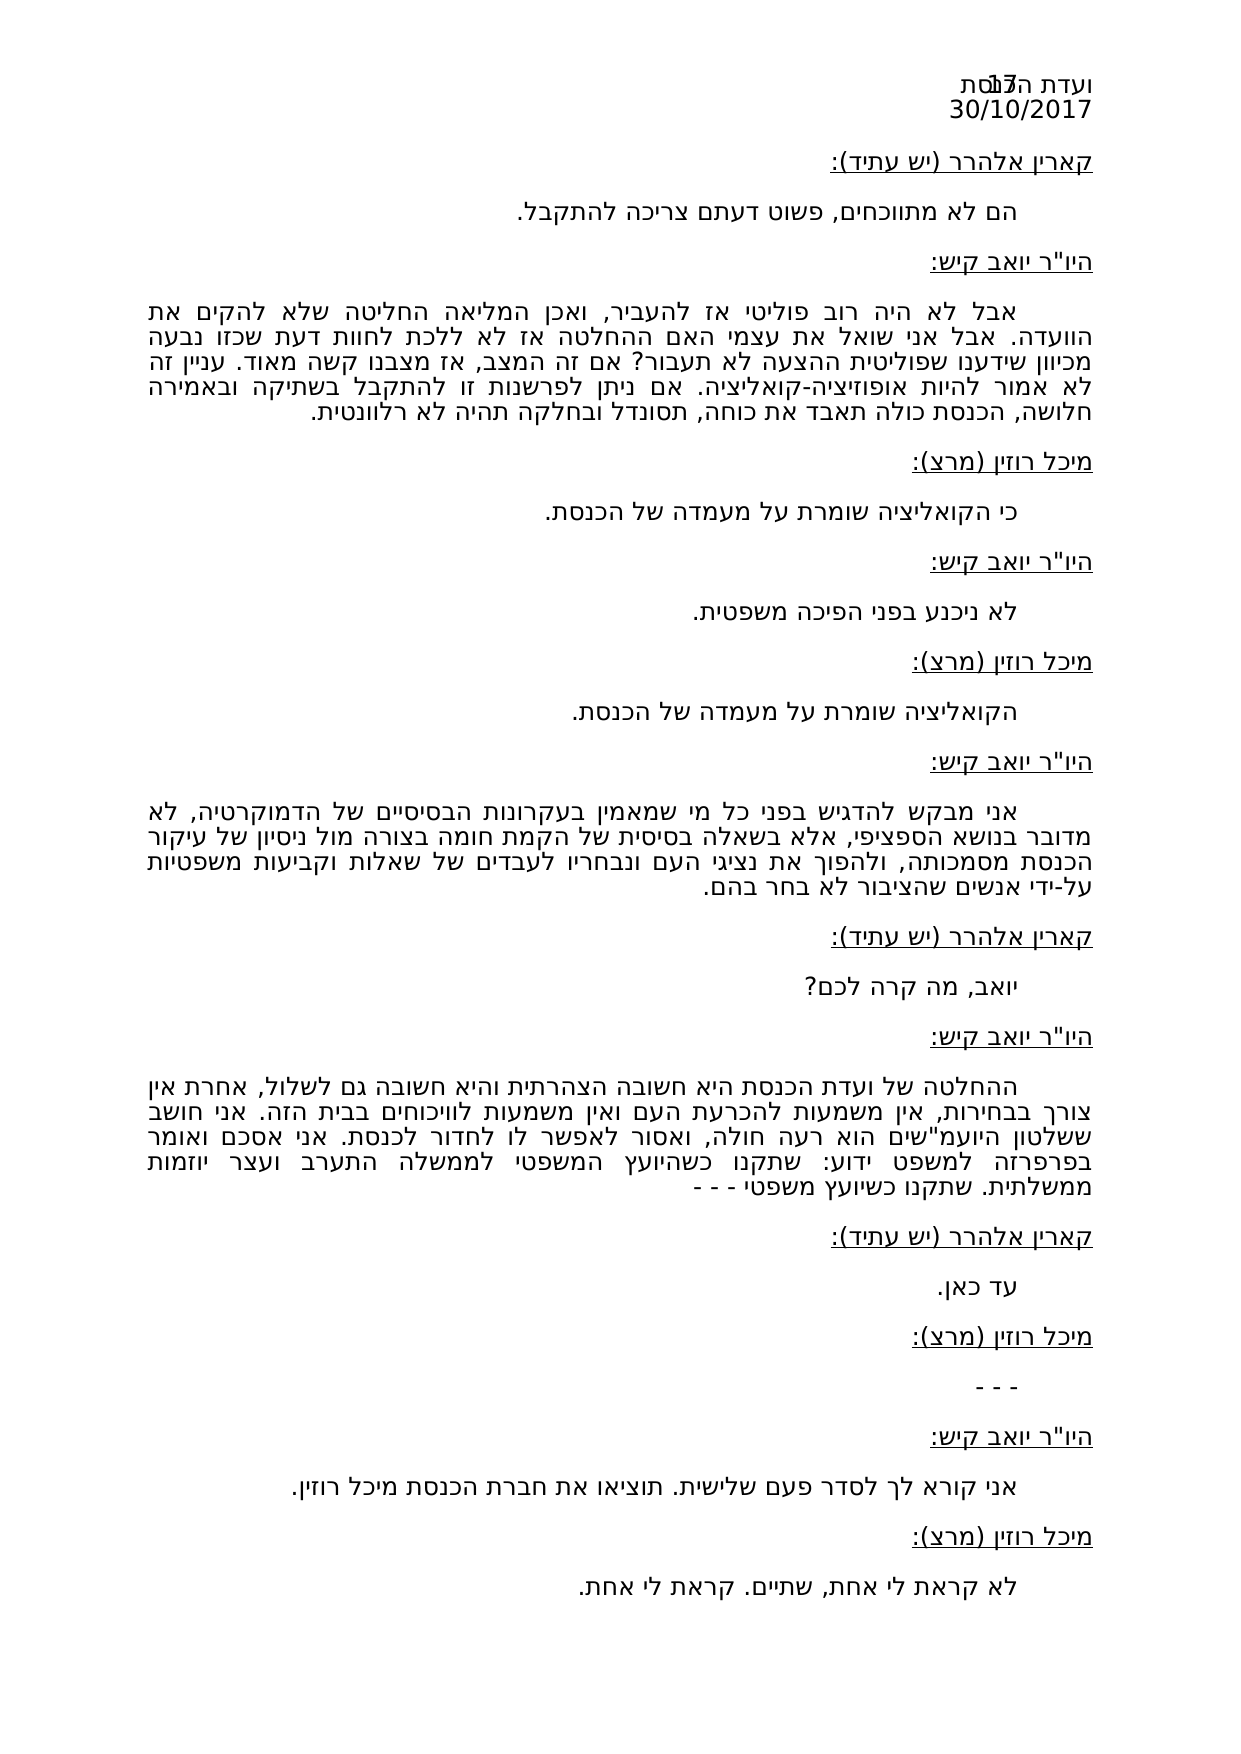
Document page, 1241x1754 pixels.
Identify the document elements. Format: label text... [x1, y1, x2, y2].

text - - - [147, 1375, 1093, 1400]
text עד כאן. [147, 1275, 1093, 1300]
text קארין אלהרר (יש עתיד): [147, 925, 1093, 950]
text קארין אלהרר (יש עתיד): [147, 150, 1093, 175]
text מיכל רוזין (מרצ): [147, 650, 1093, 675]
text מיכל רוזין (מרצ): [147, 1325, 1093, 1350]
text היו"ר יואב קיש: [147, 250, 1093, 275]
text מיכל רוזין (מרצ): [147, 450, 1093, 475]
text ההחלטה של ועדת הכנסת היא חשובה הצהרתית והיא חשובה גם לשלול, אחרת אין צורך בבחירות, אין משמעות להכרעת העם ואין משמעות לוויכוחים בבית הזה. אני חושב ששלטון היועמ"שים הוא רעה חולה, ואסור לאפשר לו לחדור לכנסת. אני אסכם ואומר בפרפרזה למשפט ידוע: שתקנו כשהיועץ המשפטי לממשלה התערב ועצר יוזמות ממשלתית. שתקנו כשיועץ משפטי - - - [147, 1075, 1093, 1200]
text כי הקואליציה שומרת על מעמדה של הכנסת. [147, 500, 1093, 525]
text קארין אלהרר (יש עתיד): [147, 1225, 1093, 1250]
text הקואליציה שומרת על מעמדה של הכנסת. [147, 700, 1093, 725]
text לא ניכנע בפני הפיכה משפטית. [147, 600, 1093, 625]
text היו"ר יואב קיש: [147, 1425, 1093, 1450]
text מיכל רוזין (מרצ): [147, 1525, 1093, 1550]
text היו"ר יואב קיש: [147, 550, 1093, 575]
text אני מבקש להדגיש בפני כל מי שמאמין בעקרונות הבסיסיים של הדמוקרטיה, לא מדובר בנושא הספציפי, אלא בשאלה בסיסית של הקמת חומה בצורה מול ניסיון של עיקור הכנסת מסמכותה, ולהפוך את נציגי העם ונבחריו לעבדים של שאלות וקביעות משפטיות על-ידי אנשים שהציבור לא בחר בהם. [147, 800, 1093, 900]
text אני קורא לך לסדר פעם שלישית. תוציאו את חברת הכנסת מיכל רוזין. [147, 1475, 1093, 1500]
text הם לא מתווכחים, פשוט דעתם צריכה להתקבל. [147, 200, 1093, 225]
text היו"ר יואב קיש: [147, 750, 1093, 775]
text לא קראת לי אחת, שתיים. קראת לי אחת. [147, 1575, 1093, 1600]
text אבל לא היה רוב פוליטי אז להעביר, ואכן המליאה החליטה שלא להקים את הוועדה. אבל אני שואל את עצמי האם ההחלטה אז לא ללכת לחוות דעת שכזו נבעה מכיוון שידענו שפוליטית ההצעה לא תעבור? אם זה המצב, אז מצבנו קשה מאוד. עניין זה לא אמור להיות אופוזיציה-קואליציה. אם ניתן לפרשנות זו להתקבל בשתיקה ובאמירה חלושה, הכנסת כולה תאבד את כוחה, תסונדל ובחלקה תהיה לא רלוונטית. [147, 300, 1093, 425]
text יואב, מה קרה לכם? [147, 975, 1093, 1000]
text היו"ר יואב קיש: [147, 1025, 1093, 1050]
